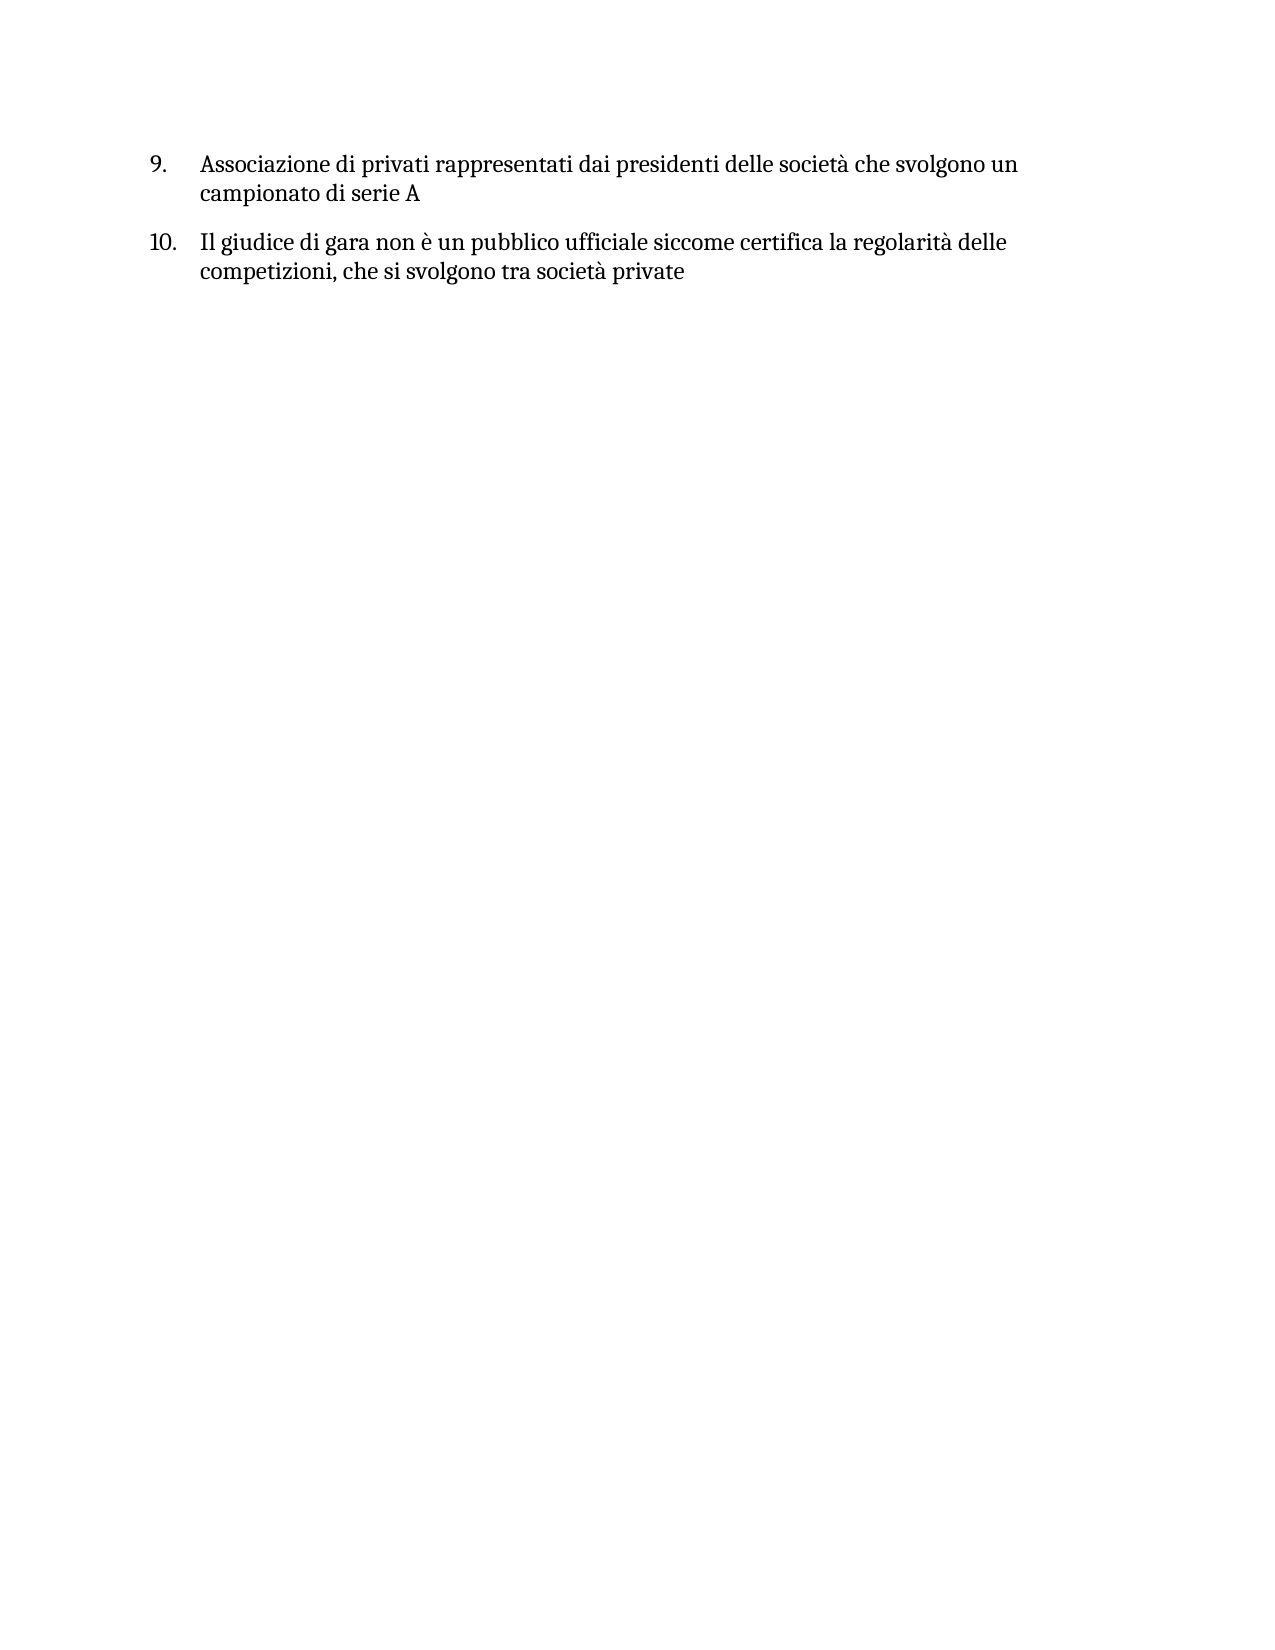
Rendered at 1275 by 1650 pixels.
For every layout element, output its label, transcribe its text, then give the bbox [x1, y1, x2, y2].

list Associazione di privati rappresentati dai presidenti delle società che svolgono un campionato di serie A [150, 150, 1125, 207]
list Il giudice di gara non è un pubblico ufficiale siccome certifica la regolarità delle competizioni, che si svolgono tra società private [150, 228, 1125, 286]
